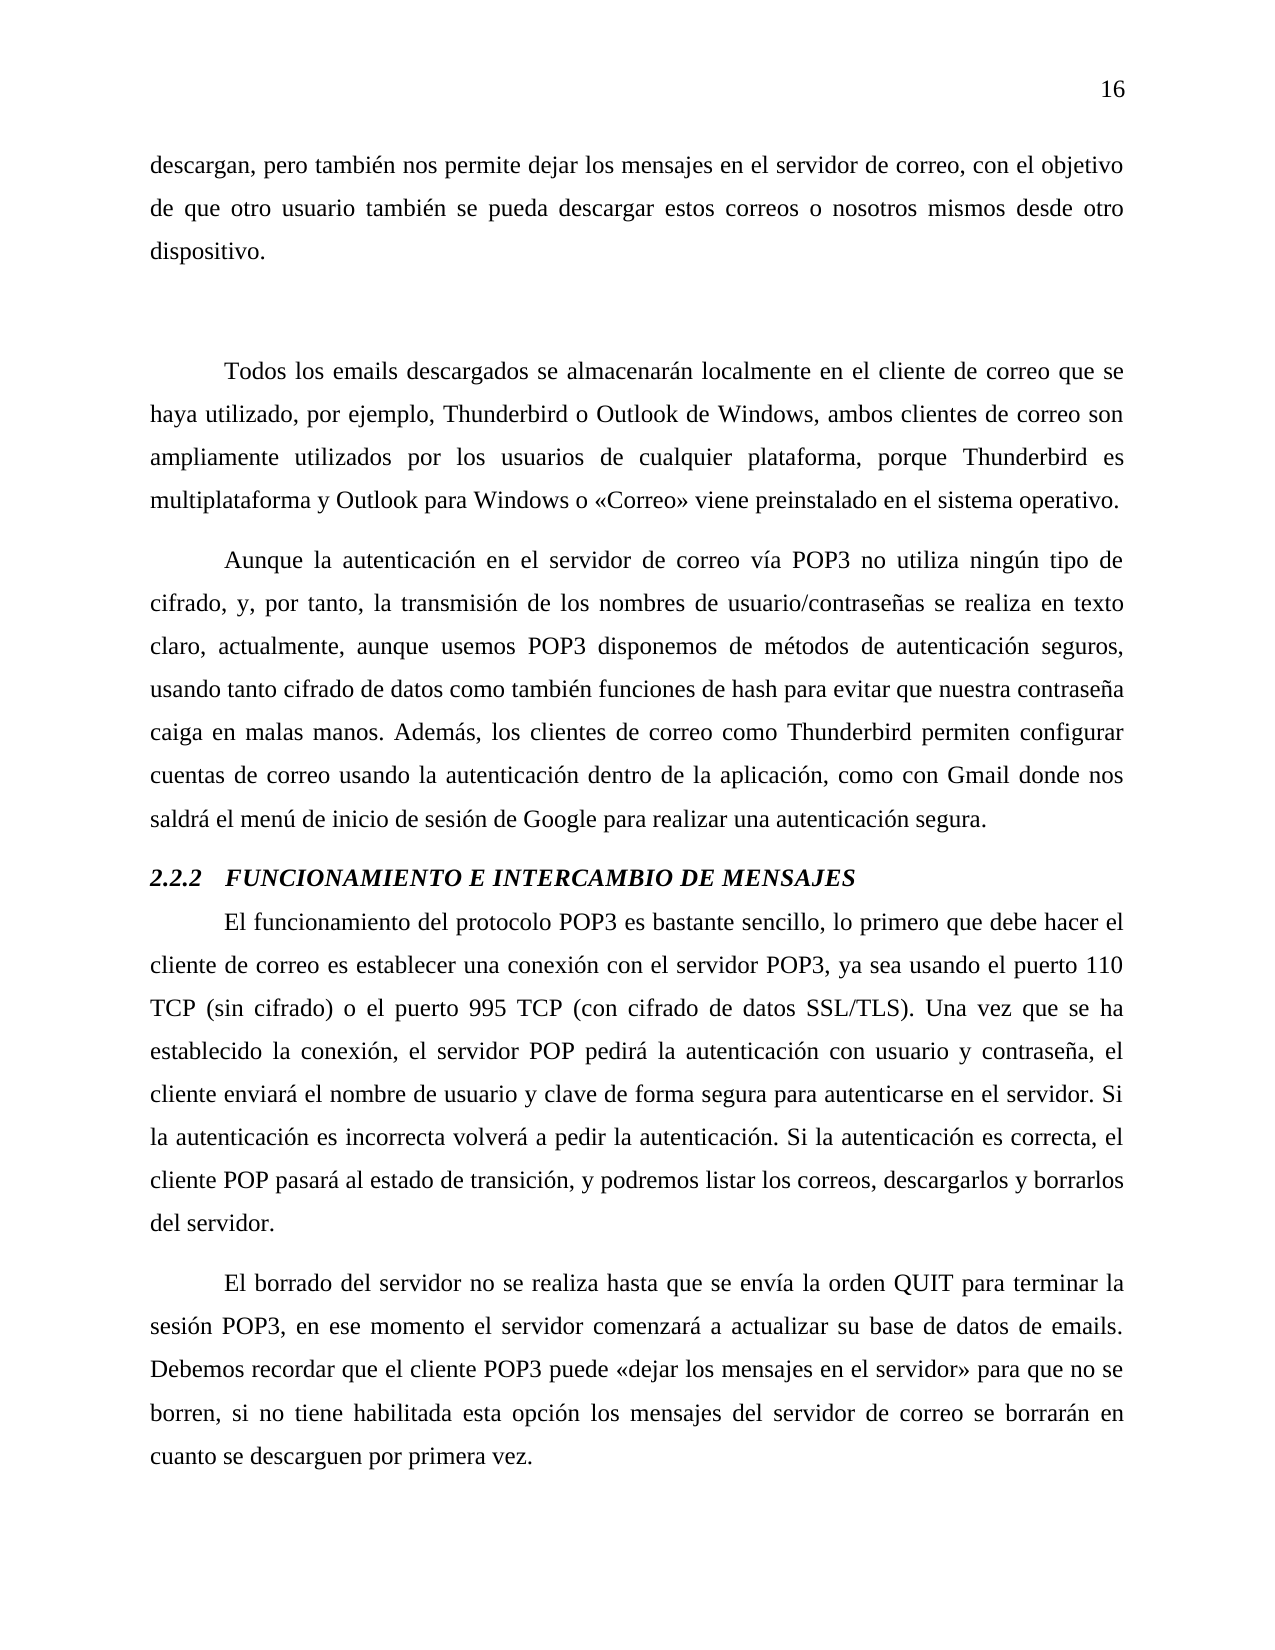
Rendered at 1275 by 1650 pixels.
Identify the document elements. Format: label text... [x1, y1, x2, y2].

subtitle FUNCIONAMIENTO E INTERCAMBIO DE MENSAJES [150, 863, 1125, 892]
text El funcionamiento del protocolo POP3 es bastante sencillo, lo primero que debe hacer el cliente de correo es establecer una conexión con el servidor POP3, ya sea usando el puerto 110 TCP (sin cifrado) o el puerto 995 TCP (con cifrado de datos SSL/TLS). Una vez que se ha establecido la conexión, el servidor POP pedirá la autenticación con usuario y contraseña, el cliente enviará el nombre de usuario y clave de forma segura para autenticarse en el servidor. Si la autenticación es incorrecta volverá a pedir la autenticación. Si la autenticación es correcta, el cliente POP pasará al estado de transición, y podremos listar los correos, descargarlos y borrarlos del servidor. [150, 907, 1125, 1237]
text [150, 150, 1125, 265]
text El borrado del servidor no se realiza hasta que se envía la orden QUIT para terminar la sesión POP3, en ese momento el servidor comenzará a actualizar su base de datos de emails. Debemos recordar que el cliente POP3 puede «dejar los mensajes en el servidor» para que no se borren, si no tiene habilitada esta opción los mensajes del servidor de correo se borrarán en cuanto se descarguen por primera vez. [150, 1268, 1125, 1469]
text Todos los emails descargados se almacenarán localmente en el cliente de correo que se haya utilizado, por ejemplo, Thunderbird o Outlook de Windows, ambos clientes de correo son ampliamente utilizados por los usuarios de cualquier plataforma, porque Thunderbird es multiplataforma y Outlook para Windows o «Correo» viene preinstalado en el sistema operativo. [150, 356, 1125, 514]
text Aunque la autenticación en el servidor de correo vía POP3 no utiliza ningún tipo de cifrado, y, por tanto, la transmisión de los nombres de usuario/contraseñas se realiza en texto claro, actualmente, aunque usemos POP3 disponemos de métodos de autenticación seguros, usando tanto cifrado de datos como también funciones de hash para evitar que nuestra contraseña caiga en malas manos. Además, los clientes de correo como Thunderbird permiten configurar cuentas de correo usando la autenticación dentro de la aplicación, como con Gmail donde nos saldrá el menú de inicio de sesión de Google para realizar una autenticación segura. [150, 545, 1125, 832]
